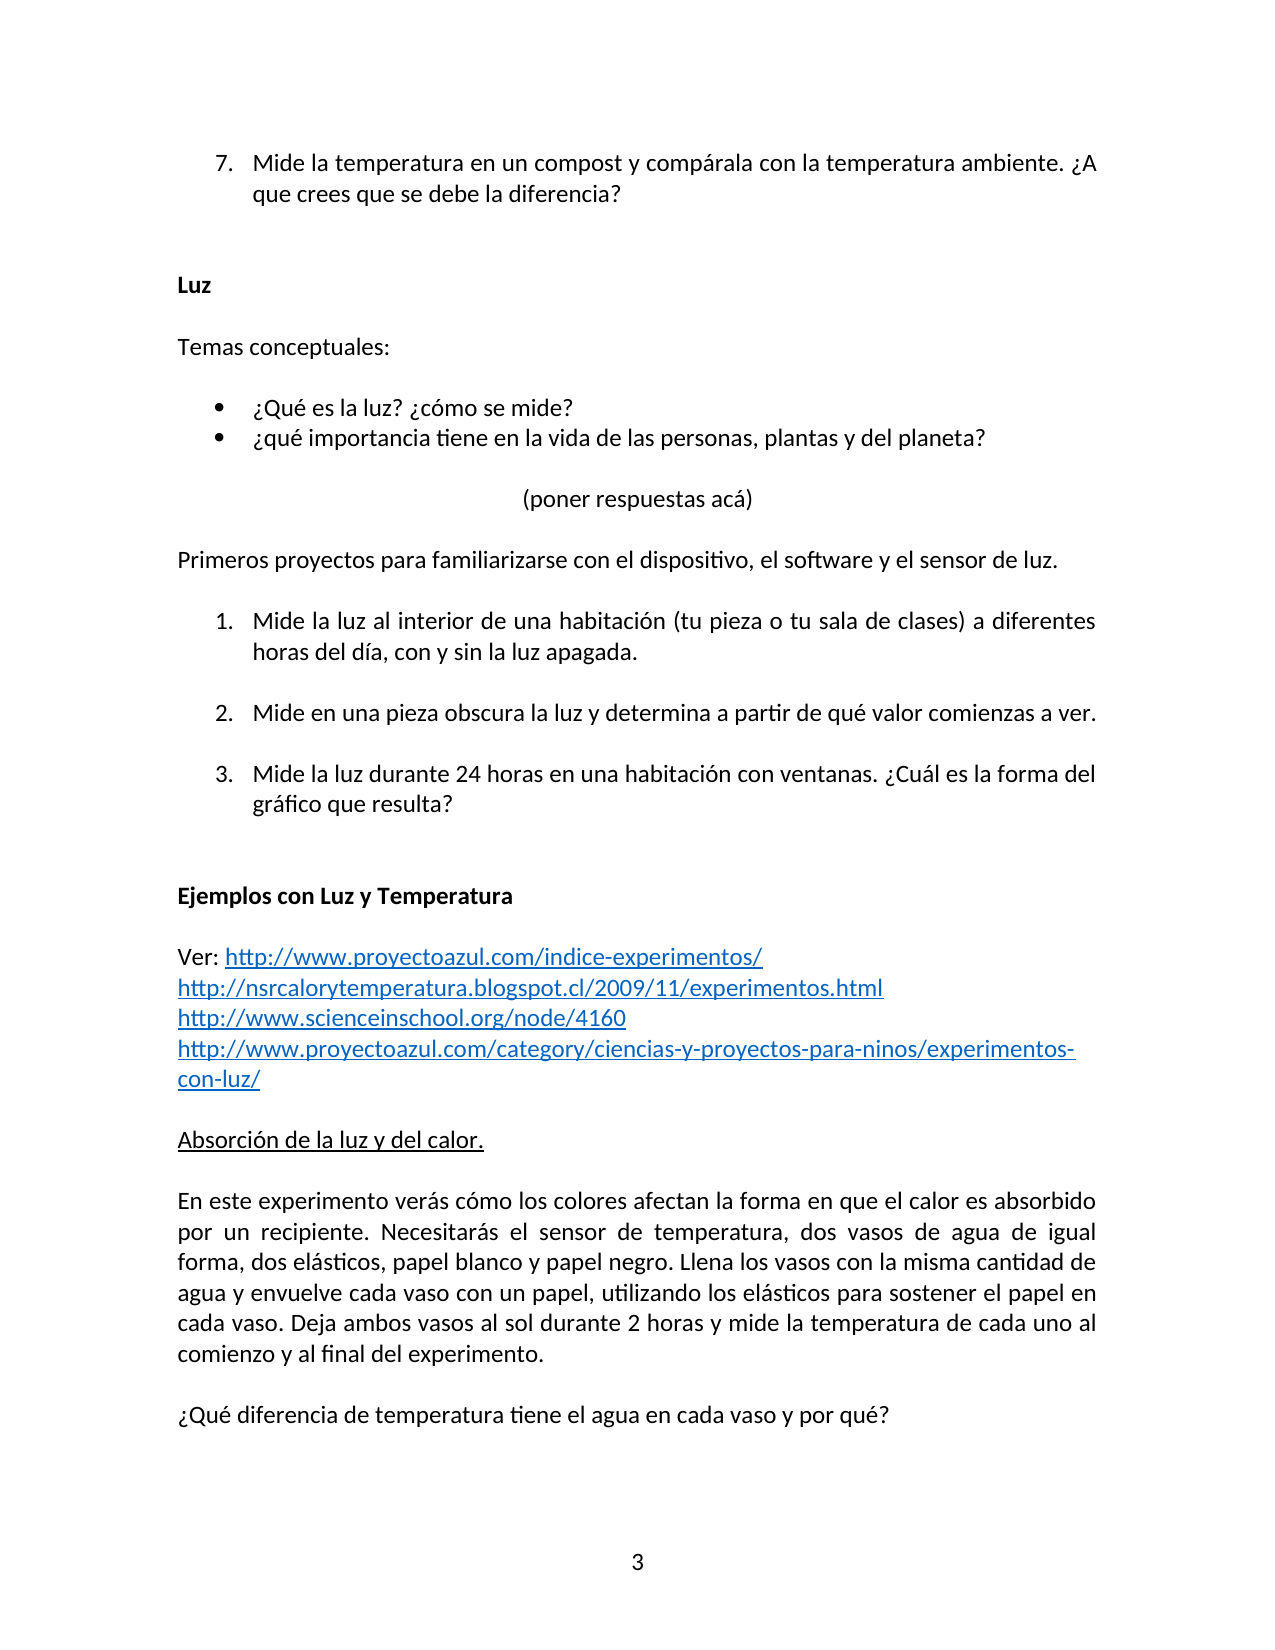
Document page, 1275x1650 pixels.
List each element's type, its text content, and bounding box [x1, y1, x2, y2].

list ¿Qué es la luz? ¿cómo se mide? [215, 392, 1098, 422]
text http://www.scienceinschool.org/node/4160 [177, 1002, 1098, 1033]
text http://www.proyectoazul.com/category/ciencias-y-proyectos-para-ninos/experimentos-con-luz/ [177, 1033, 1098, 1094]
list Mide la luz al interior de una habitación (tu pieza o tu sala de clases) a diferentes horas del día, con y sin la luz apagada. [215, 605, 1098, 666]
text Absorción de la luz y del calor. [177, 1124, 1098, 1155]
text En este experimento verás cómo los colores afectan la forma en que el calor es absorbido por un recipiente. Necesitarás el sensor de temperatura, dos vasos de agua de igual forma, dos elásticos, papel blanco y papel negro. Llena los vasos con la misma cantidad de agua y envuelve cada vaso con un papel, utilizando los elásticos para sostener el papel en cada vaso. Deja ambos vasos al sol durante 2 horas y mide la temperatura de cada uno al comienzo y al final del experimento. [177, 1185, 1098, 1368]
text ¿Qué diferencia de temperatura tiene el agua en cada vaso y por qué? [177, 1399, 1098, 1429]
list Primeros proyectos para familiarizarse con el dispositivo, el software y el sensor de luz. [177, 544, 1098, 575]
list ¿qué importancia tiene en la vida de las personas, plantas y del planeta? [215, 422, 1098, 453]
list Mide la temperatura en un compost y compárala con la temperatura ambiente. ¿A que crees que se debe la diferencia? [215, 148, 1098, 209]
list Mide la luz durante 24 horas en una habitación con ventanas. ¿Cuál es la forma del gráfico que resulta? [215, 758, 1098, 819]
text Ejemplos con Luz y Temperatura [177, 880, 1098, 911]
list Mide en una pieza obscura la luz y determina a partir de qué valor comienzas a ver. [215, 697, 1098, 727]
text http://nsrcalorytemperatura.blogspot.cl/2009/11/experimentos.html [177, 972, 1098, 1002]
text Luz [177, 270, 1098, 300]
text Temas conceptuales: [177, 331, 1098, 361]
text (poner respuestas acá) [177, 483, 1098, 514]
text Ver: http://www.proyectoazul.com/indice-experimentos/ [177, 941, 1098, 972]
